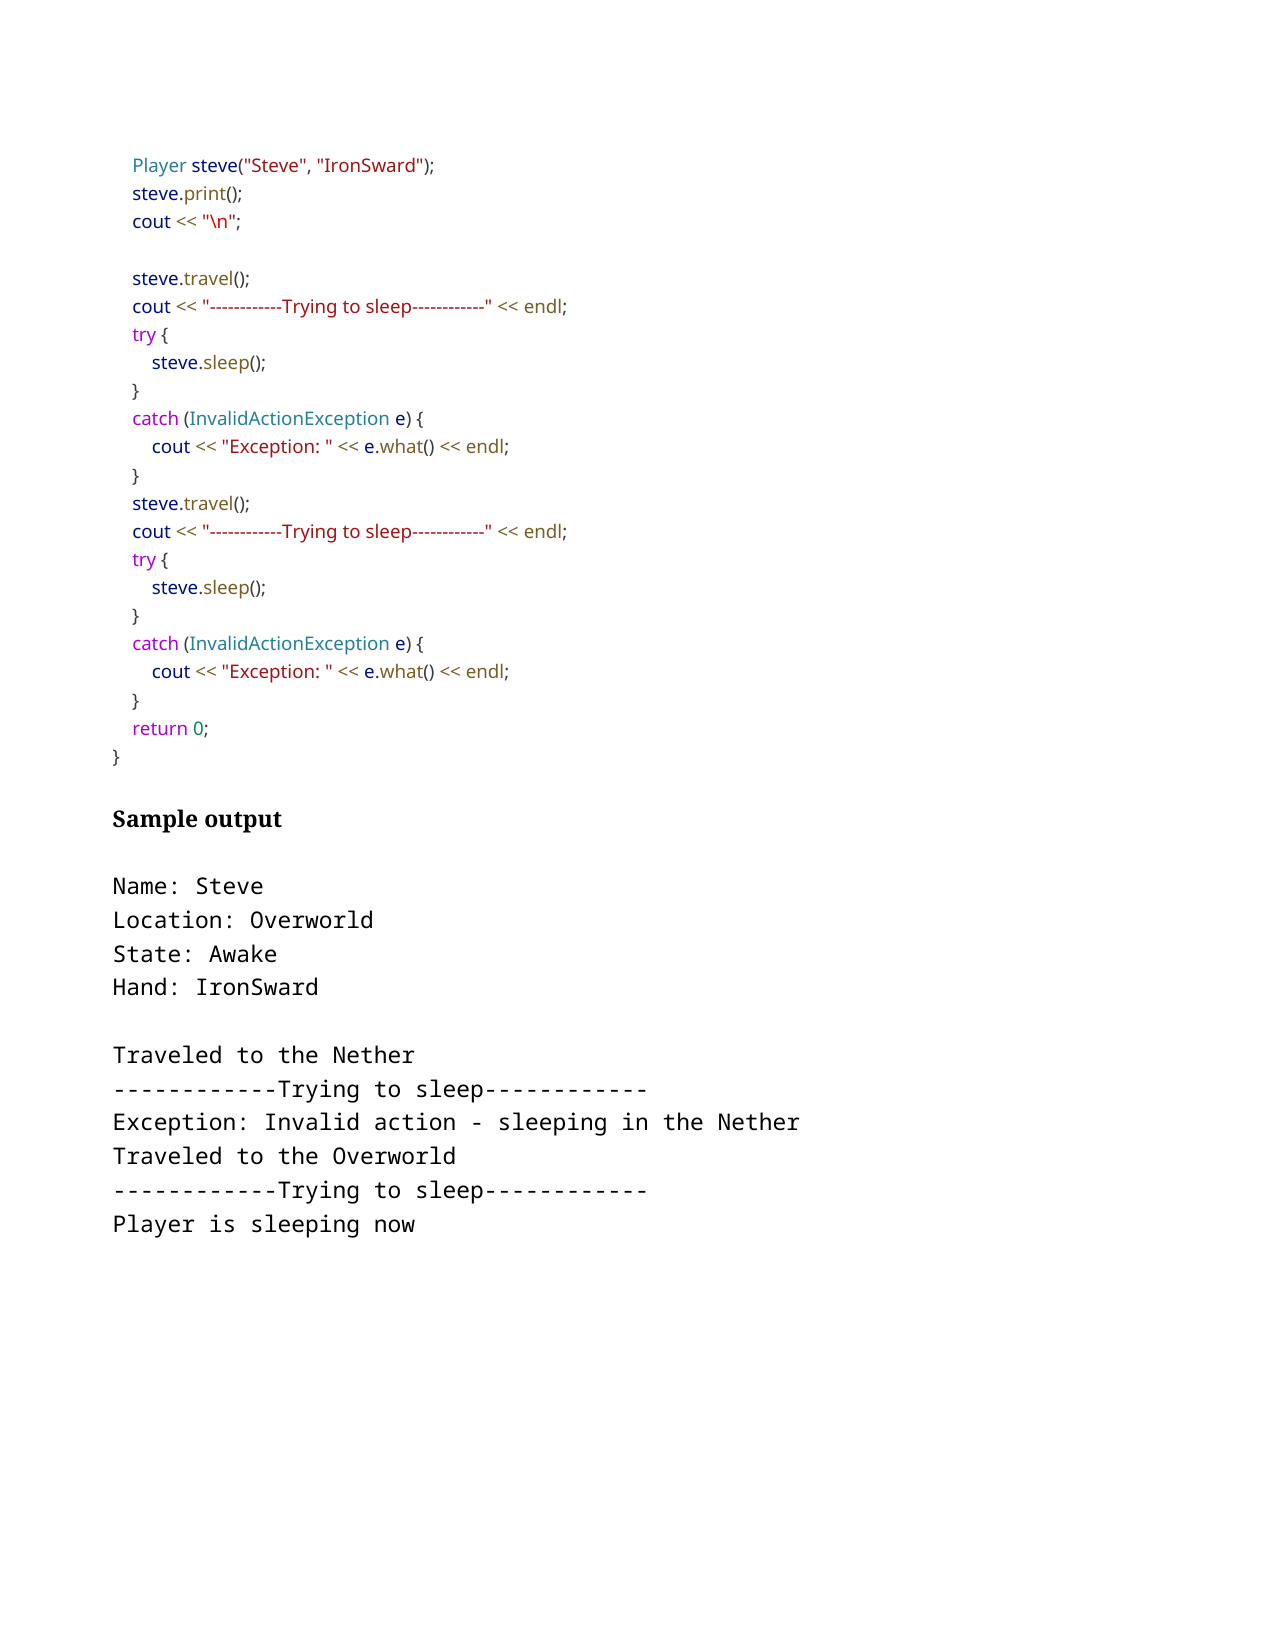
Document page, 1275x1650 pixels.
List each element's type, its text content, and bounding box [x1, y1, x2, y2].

text steve.travel(); [112, 262, 1162, 291]
text State: Awake [112, 937, 1162, 969]
text cout << "Exception: " << e.what() << endl; [112, 431, 1162, 459]
text cout << "\n"; [112, 206, 1162, 234]
text cout << "------------Trying to sleep------------" << endl; [112, 516, 1162, 544]
text } [112, 375, 1162, 403]
text Hand: IronSward [112, 971, 1162, 1002]
text cout << "------------Trying to sleep------------" << endl; [112, 291, 1162, 319]
text try { [112, 319, 1162, 347]
text Traveled to the Overworld [112, 1140, 1162, 1171]
text Name: Steve [112, 870, 1162, 901]
text Sample output [112, 802, 1162, 834]
text Traveled to the Nether [112, 1039, 1162, 1070]
text } [112, 684, 1162, 712]
text try { [112, 544, 1162, 572]
text ------------Trying to sleep------------ [112, 1174, 1162, 1205]
text return 0; [112, 712, 1162, 741]
text Location: Overworld [112, 904, 1162, 935]
text Player is sleeping now [112, 1207, 1162, 1239]
text Player steve("Steve", "IronSward"); [112, 150, 1162, 178]
text cout << "Exception: " << e.what() << endl; [112, 656, 1162, 684]
text ------------Trying to sleep------------ [112, 1072, 1162, 1104]
text catch (InvalidActionException e) { [112, 628, 1162, 656]
text steve.print(); [112, 178, 1162, 206]
text steve.sleep(); [112, 347, 1162, 375]
text steve.sleep(); [112, 572, 1162, 600]
text } [112, 741, 1162, 769]
text steve.travel(); [112, 487, 1162, 516]
text } [112, 600, 1162, 628]
text Exception: Invalid action - sleeping in the Nether [112, 1106, 1162, 1137]
text catch (InvalidActionException e) { [112, 403, 1162, 431]
text } [112, 459, 1162, 487]
